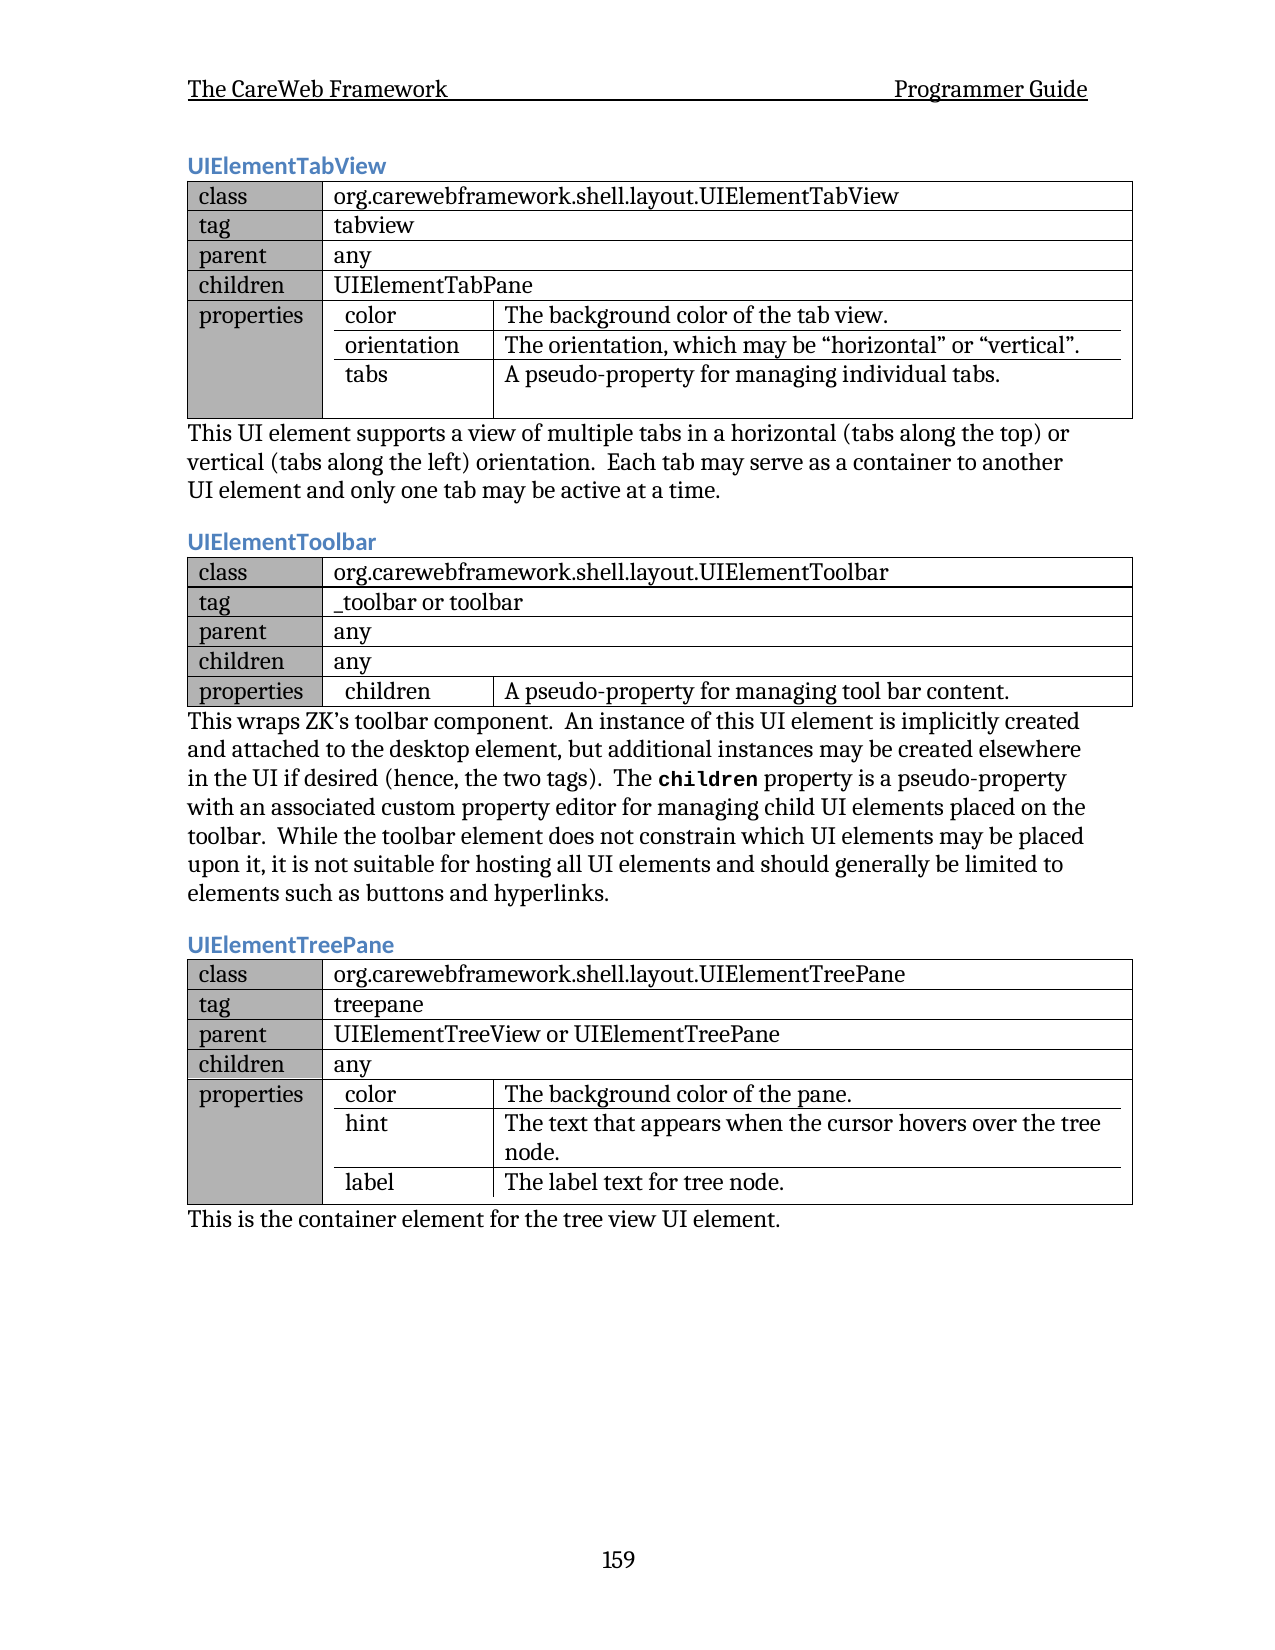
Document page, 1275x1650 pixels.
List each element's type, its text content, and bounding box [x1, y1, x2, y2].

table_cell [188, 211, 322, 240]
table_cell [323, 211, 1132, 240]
subtitle UIElementTreePane [187, 929, 1087, 959]
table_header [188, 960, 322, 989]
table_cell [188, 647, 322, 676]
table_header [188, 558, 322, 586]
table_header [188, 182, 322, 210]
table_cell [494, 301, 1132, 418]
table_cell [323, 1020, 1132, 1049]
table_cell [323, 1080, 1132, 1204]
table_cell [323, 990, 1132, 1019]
text This wraps ZK’s toolbar component. An instance of this UI element is implicitly created and attached to the desktop element, but additional instances may be created elsewhere in the UI if desired (hence, the two tags). The children property is a pseudo-property with an associated custom property editor for managing child UI elements placed on the toolbar. While the toolbar element does not constrain which UI elements may be placed upon it, it is not suitable for hosting all UI elements and should generally be limited to elements such as buttons and hyperlinks. [187, 707, 1087, 908]
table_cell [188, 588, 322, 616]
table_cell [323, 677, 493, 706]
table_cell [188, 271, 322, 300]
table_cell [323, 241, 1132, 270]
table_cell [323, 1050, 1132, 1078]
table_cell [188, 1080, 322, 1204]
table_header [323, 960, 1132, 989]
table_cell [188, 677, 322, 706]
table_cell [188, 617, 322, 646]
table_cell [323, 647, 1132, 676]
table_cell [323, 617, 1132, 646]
text This is the container element for the tree view UI element. [187, 1205, 1087, 1234]
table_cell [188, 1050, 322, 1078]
subtitle UIElementTabView [187, 150, 1087, 181]
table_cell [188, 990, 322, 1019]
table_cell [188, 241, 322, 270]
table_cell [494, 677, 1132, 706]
text This UI element supports a view of multiple tabs in a horizontal (tabs along the top) or vertical (tabs along the left) orientation. Each tab may serve as a container to another UI element and only one tab may be active at a time. [187, 419, 1087, 505]
subtitle UIElementToolbar [187, 526, 1087, 557]
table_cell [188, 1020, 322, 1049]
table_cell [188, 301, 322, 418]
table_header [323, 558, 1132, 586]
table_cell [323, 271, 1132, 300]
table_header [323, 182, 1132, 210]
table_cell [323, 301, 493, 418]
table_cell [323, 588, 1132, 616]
